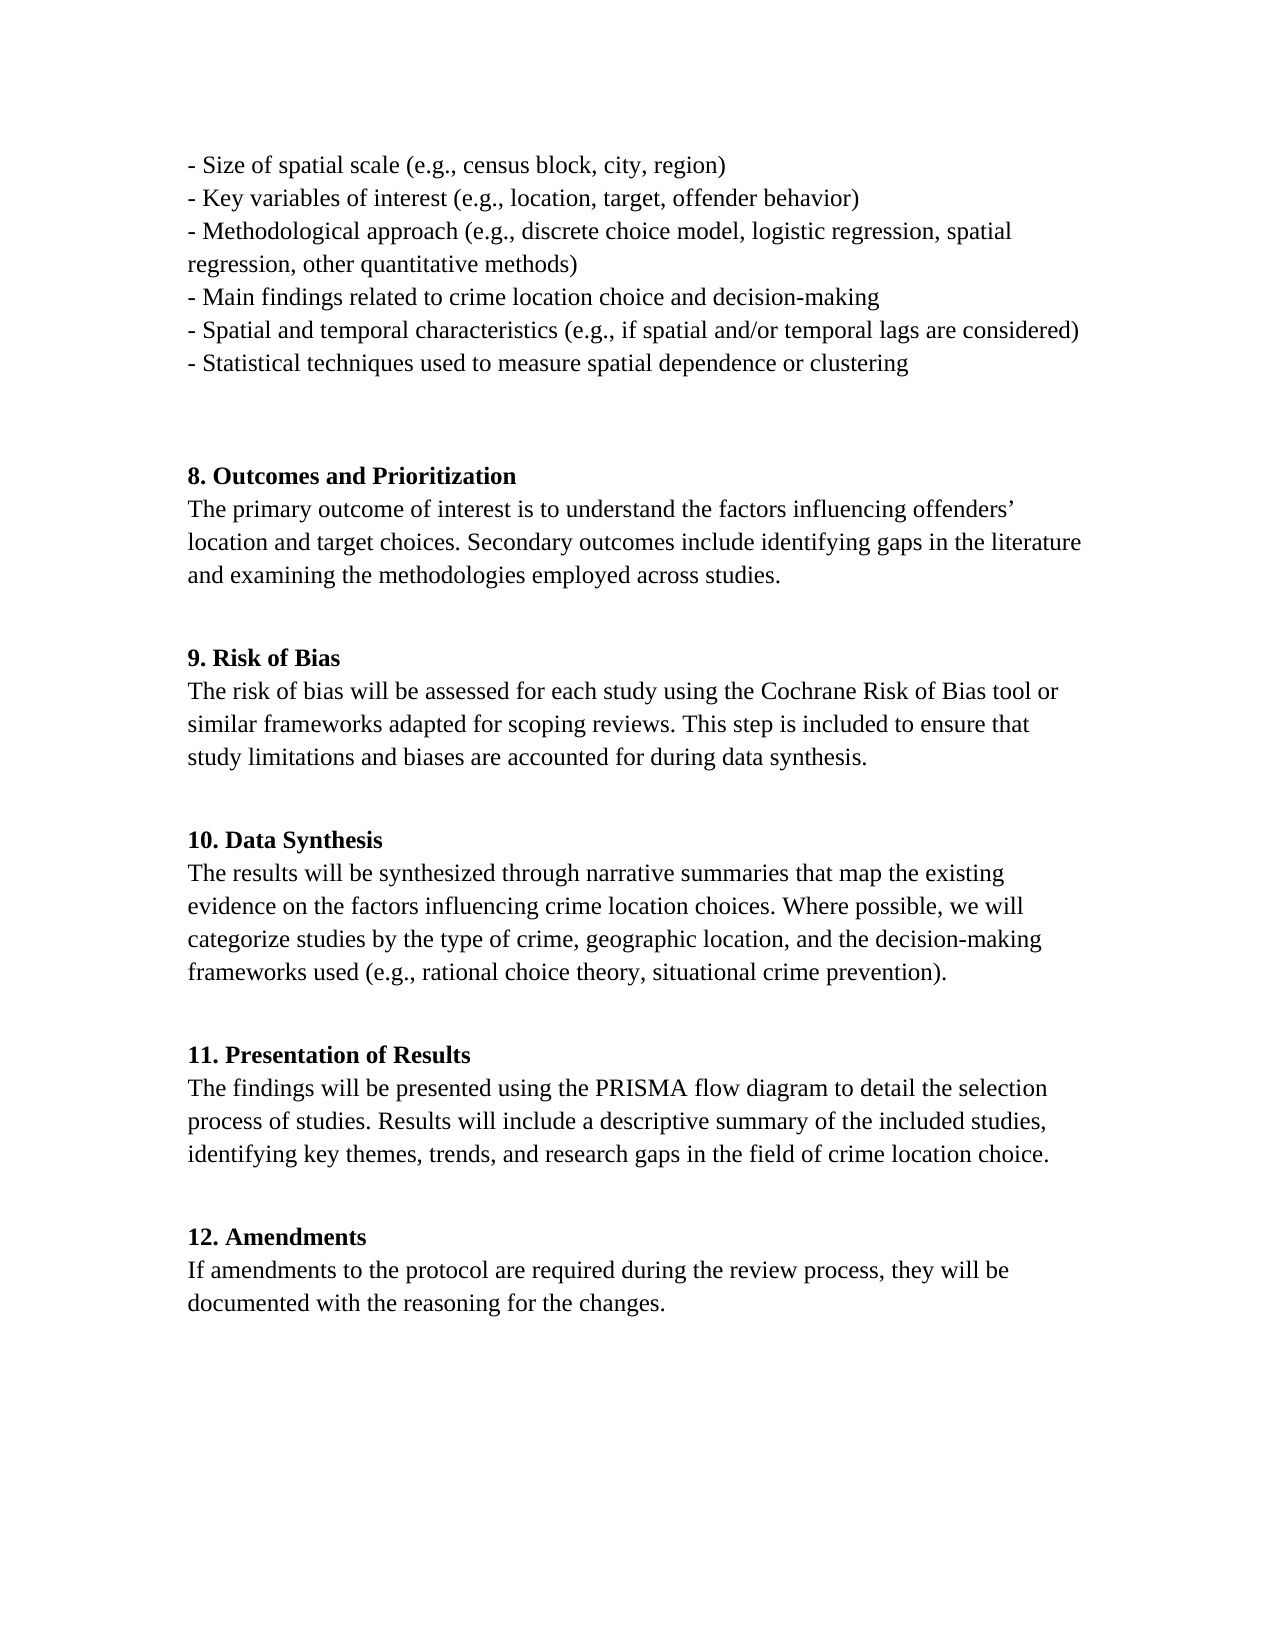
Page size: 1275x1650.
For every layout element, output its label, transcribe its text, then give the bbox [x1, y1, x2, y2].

text If amendments to the protocol are required during the review process, they will be documented with the reasoning for the changes. [187, 1255, 1087, 1317]
text The findings will be presented using the PRISMA flow diagram to detail the selection process of studies. Results will include a descriptive summary of the included studies, identifying key themes, trends, and research gaps in the field of crime location choice. [187, 1073, 1087, 1168]
subtitle 10. Data Synthesis [187, 825, 1087, 854]
text The results will be synthesized through narrative summaries that map the existing evidence on the factors influencing crime location choices. Where possible, we will categorize studies by the type of crime, geographic location, and the decision-making frameworks used (e.g., rational choice theory, situational crime prevention). [187, 858, 1087, 986]
subtitle 8. Outcomes and Prioritization [187, 461, 1087, 490]
text The risk of bias will be assessed for each study using the Cochrane Risk of Bias tool or similar frameworks adapted for scoping reviews. This step is included to ensure that study limitations and biases are accounted for during data synthesis. [187, 676, 1087, 771]
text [187, 150, 1087, 407]
subtitle 12. Amendments [187, 1222, 1087, 1251]
subtitle 11. Presentation of Results [187, 1040, 1087, 1069]
subtitle 9. Risk of Bias [187, 643, 1087, 672]
text The primary outcome of interest is to understand the factors influencing offenders’ location and target choices. Secondary outcomes include identifying gaps in the literature and examining the methodologies employed across studies. [187, 494, 1087, 589]
